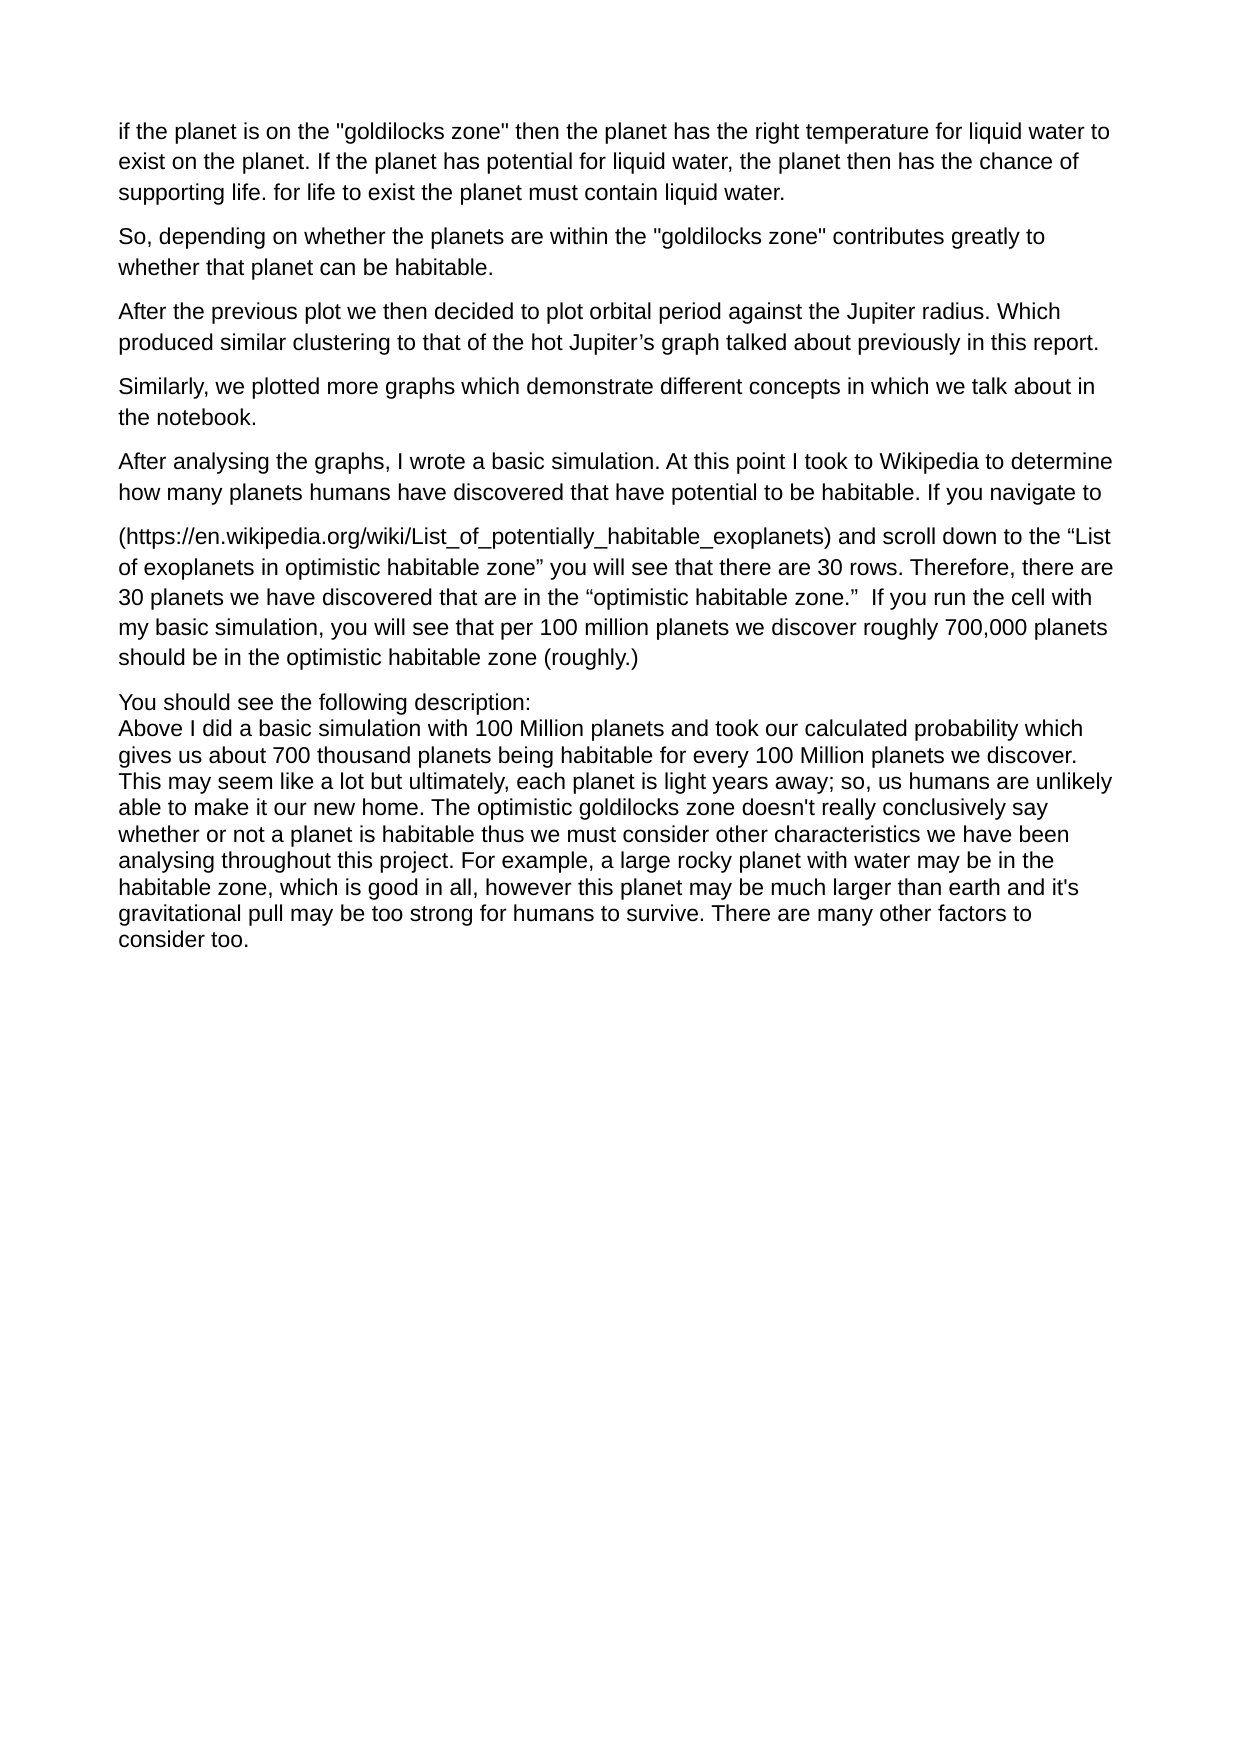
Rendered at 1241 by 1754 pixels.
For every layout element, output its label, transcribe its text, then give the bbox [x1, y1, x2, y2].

text You should see the following description: [118, 689, 1122, 715]
text Above I did a basic simulation with 100 Million planets and took our calculated probability which gives us about 700 thousand planets being habitable for every 100 Million planets we discover. This may seem like a lot but ultimately, each planet is light years away; so, us humans are unlikely able to make it our new home. The optimistic goldilocks zone doesn't really conclusively say whether or not a planet is habitable thus we must consider other characteristics we have been analysing throughout this project. For example, a large rocky planet with water may be in the habitable zone, which is good in all, however this planet may be much larger than earth and it's gravitational pull may be too strong for humans to survive. There are many other factors to consider too. [118, 715, 1122, 952]
text (https://en.wikipedia.org/wiki/List_of_potentially_habitable_exoplanets) and scroll down to the “List of exoplanets in optimistic habitable zone” you will see that there are 30 rows. Therefore, there are 30 planets we have discovered that are in the “optimistic habitable zone.” If you run the cell with my basic simulation, you will see that per 100 million planets we discover roughly 700,000 planets should be in the optimistic habitable zone (roughly.) [118, 523, 1122, 671]
text After analysing the graphs, I wrote a basic simulation. At this point I took to Wikipedia to determine how many planets humans have discovered that have potential to be habitable. If you navigate to [118, 448, 1122, 505]
text After the previous plot we then decided to plot orbital period against the Jupiter radius. Which produced similar clustering to that of the hot Jupiter’s graph talked about previously in this report. [118, 298, 1122, 355]
text if the planet is on the "goldilocks zone" then the planet has the right temperature for liquid water to exist on the planet. If the planet has potential for liquid water, the planet then has the chance of supporting life. for life to exist the planet must contain liquid water. [118, 118, 1122, 205]
text Similarly, we plotted more graphs which demonstrate different concepts in which we talk about in the notebook. [118, 373, 1122, 430]
text So, depending on whether the planets are within the "goldilocks zone" contributes greatly to whether that planet can be habitable. [118, 223, 1122, 280]
